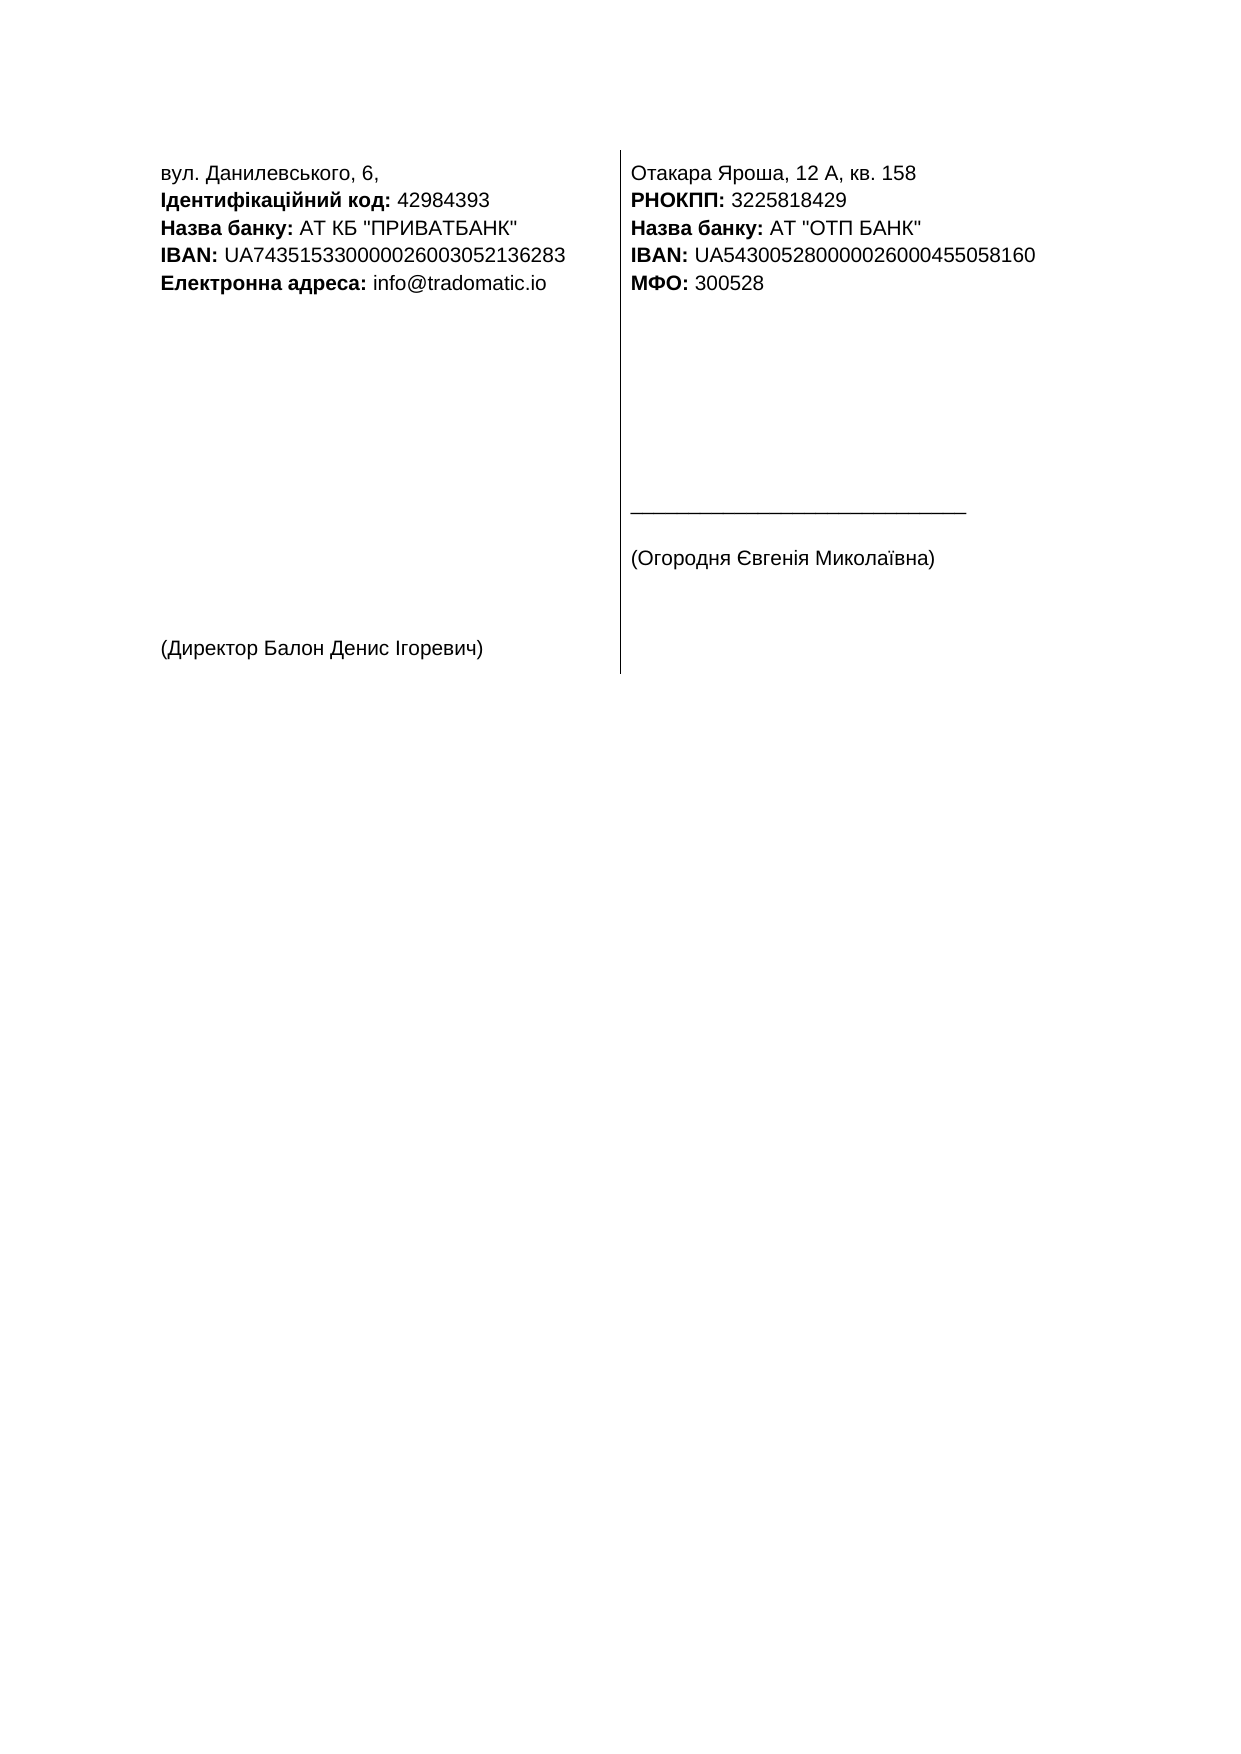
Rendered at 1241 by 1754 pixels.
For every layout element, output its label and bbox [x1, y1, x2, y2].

table_header [621, 150, 1091, 674]
table_header [150, 150, 620, 674]
